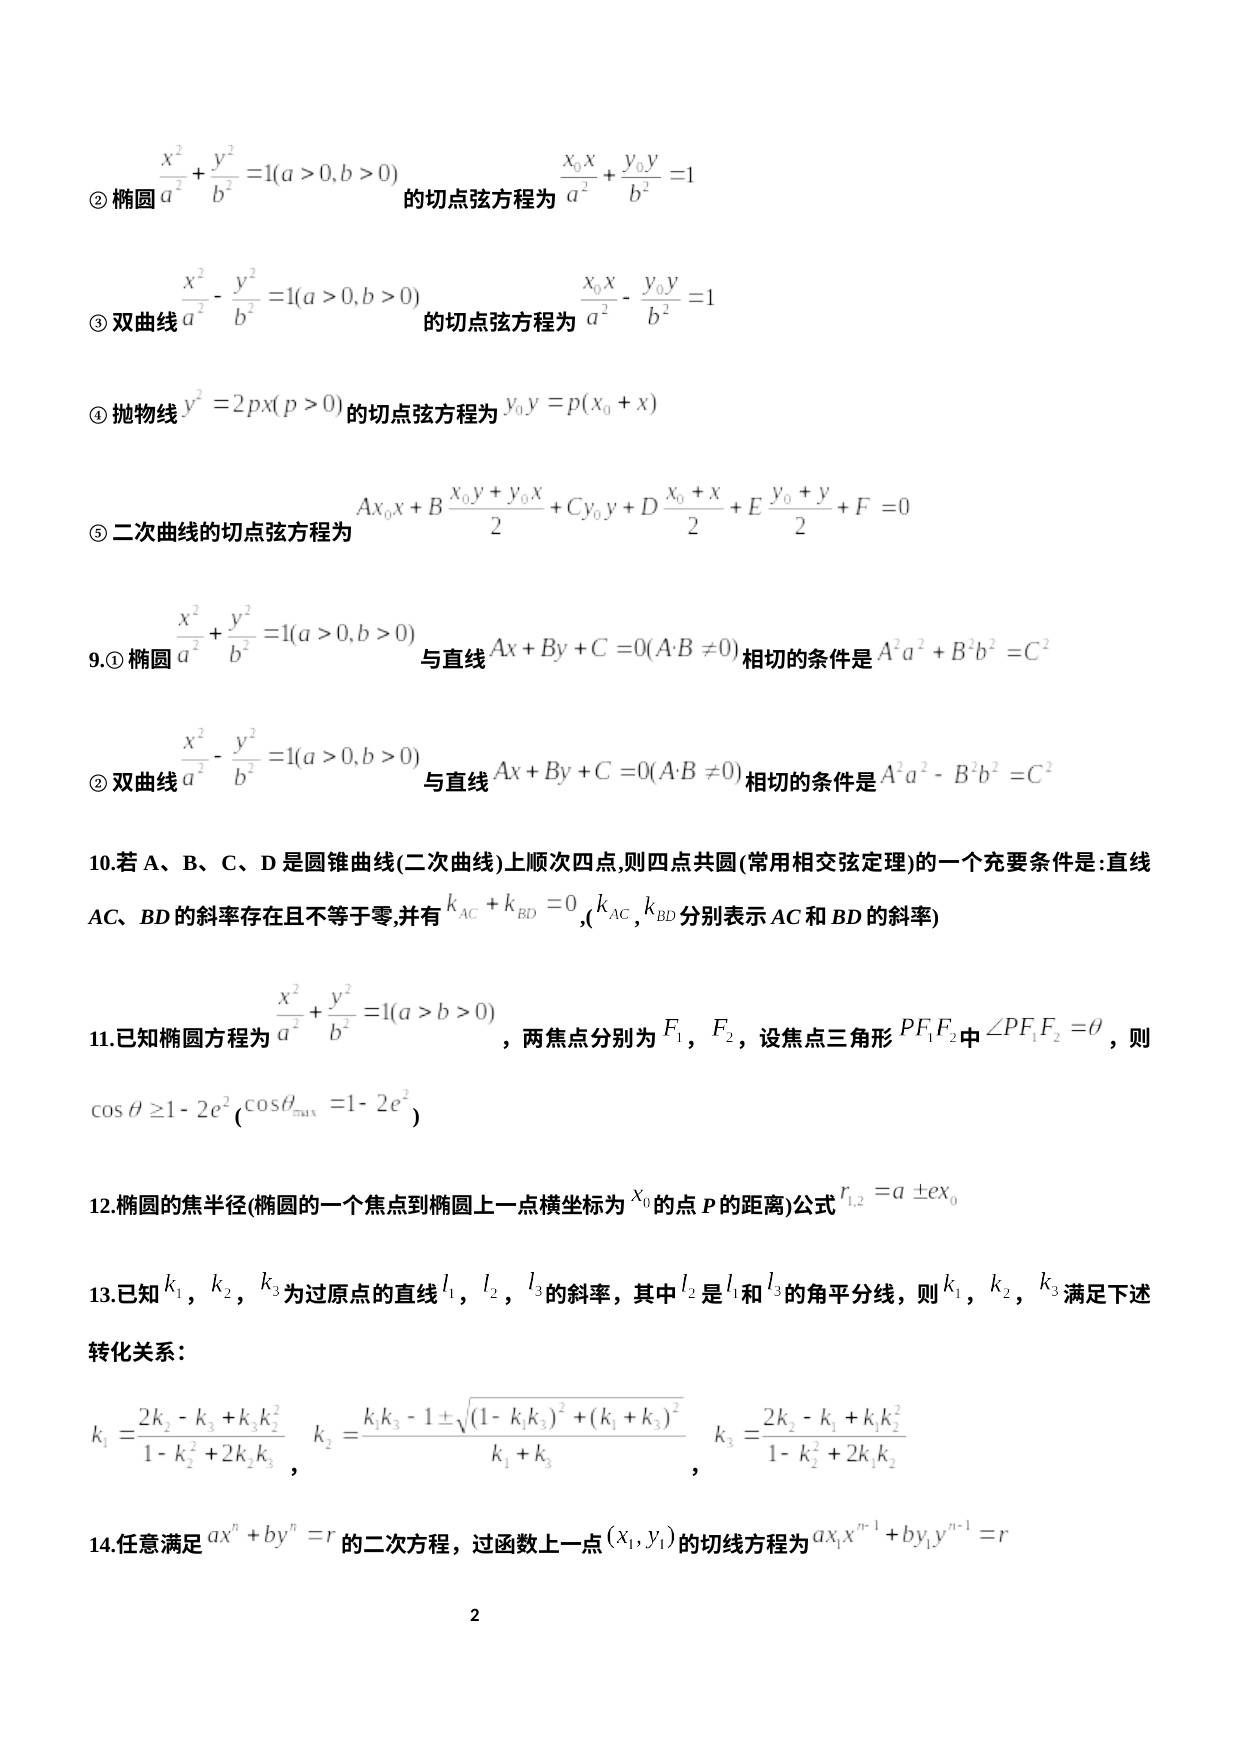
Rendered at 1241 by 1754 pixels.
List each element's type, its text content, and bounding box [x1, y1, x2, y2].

list 已知，，为过原点的直线，，的斜率，其中是和的角平分线，则，，满足下述转化关系： [88, 1264, 1152, 1367]
list 若A、B、C、D是圆锥曲线(二次曲线)上顺次四点,则四点共圆(常用相交弦定理)的一个充要条件是:直线AC、BD的斜率存在且不等于零,并有,(,分别表示AC和BD的斜率) [88, 844, 1152, 952]
list ③双曲线的切点弦方程为 [88, 262, 1152, 359]
list ①椭圆与直线相切的条件是 [88, 598, 1152, 696]
list ④抛物线的切点弦方程为 [88, 385, 1152, 450]
list ②椭圆的切点弦方程为 [88, 139, 1152, 236]
list 椭圆的焦半径(椭圆的一个焦点到椭圆上一点横坐标为的点P的距离)公式 [88, 1174, 1152, 1239]
list ②双曲线与直线相切的条件是 [88, 721, 1152, 819]
list ⑤二次曲线的切点弦方程为 [88, 475, 1152, 573]
list ，， [88, 1392, 1152, 1490]
list 任意满足的二次方程，过函数上一点的切线方程为 [88, 1515, 1152, 1580]
list 已知椭圆方程为，两焦点分别为，，设焦点三角形中，则() [88, 977, 1152, 1149]
